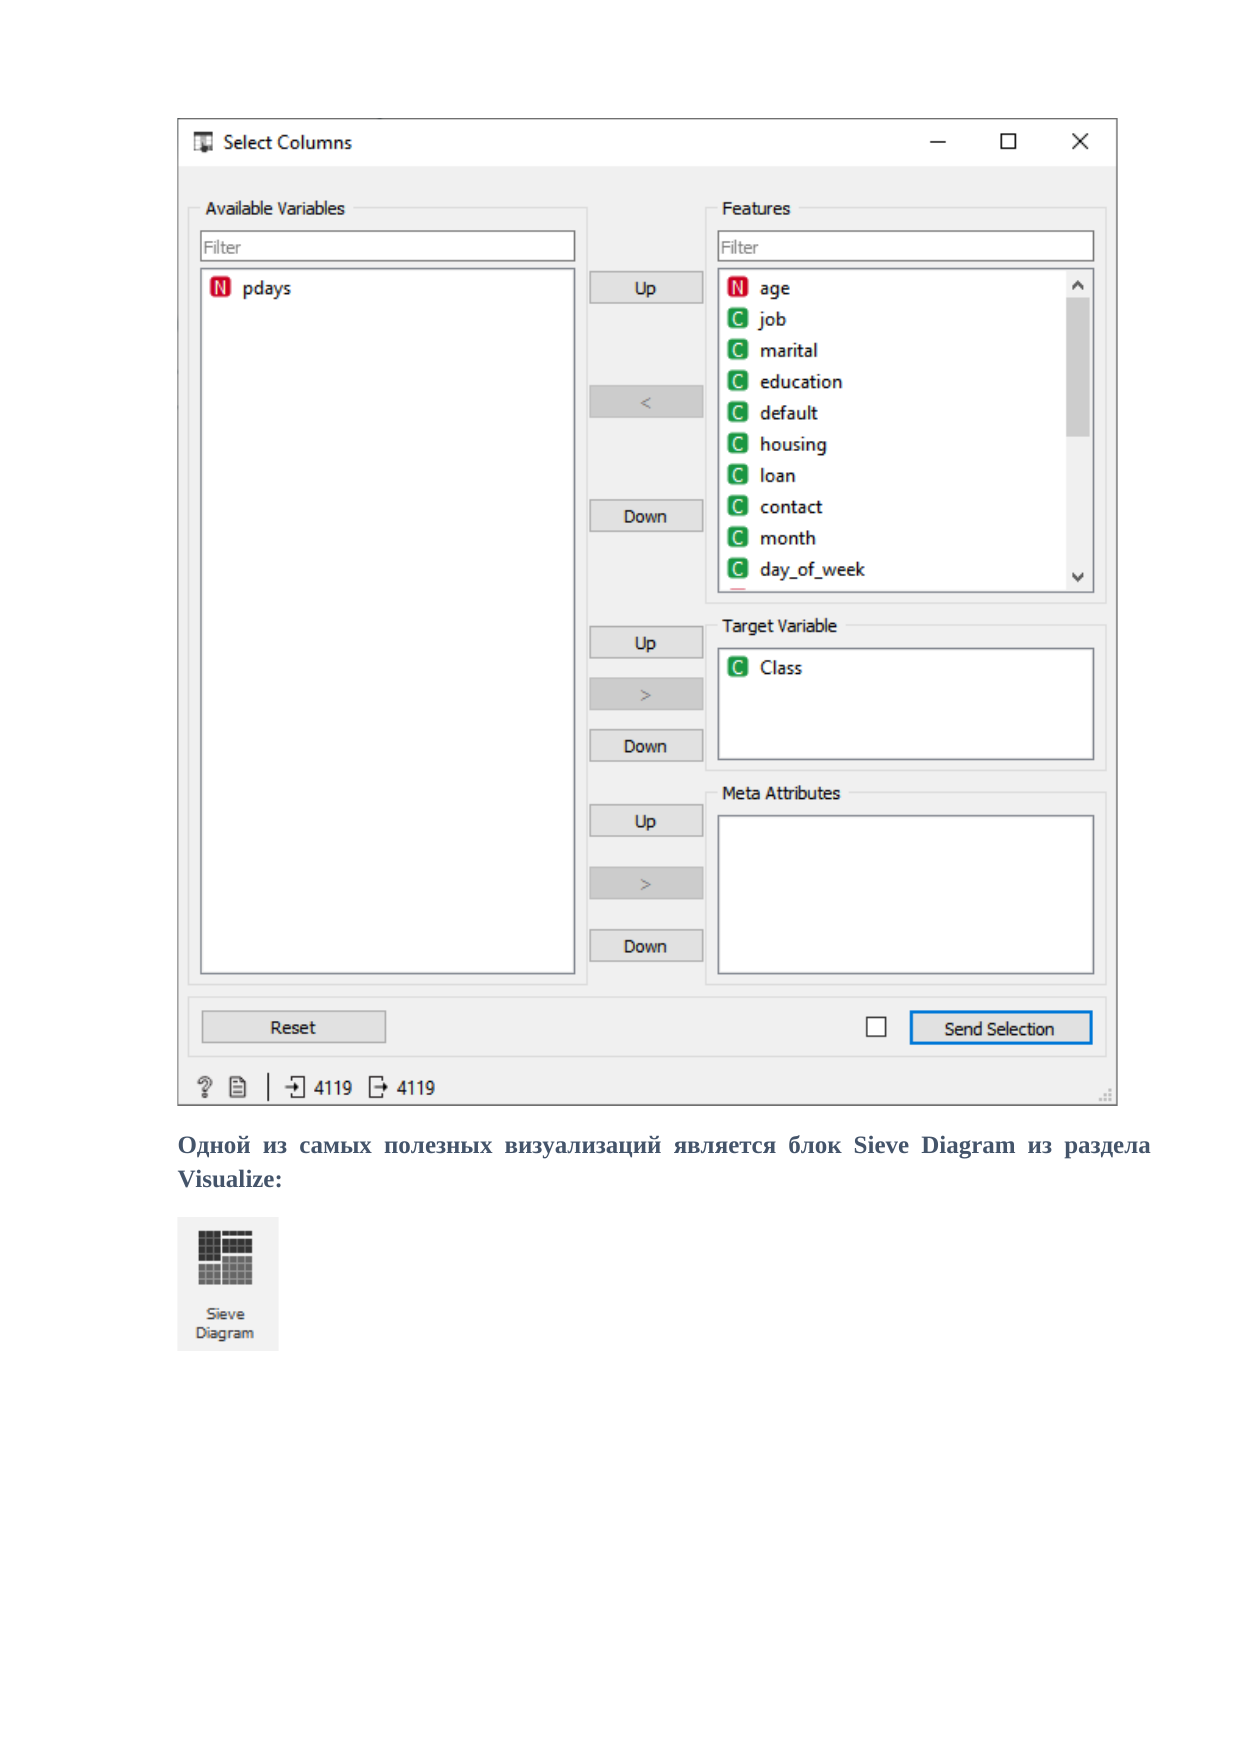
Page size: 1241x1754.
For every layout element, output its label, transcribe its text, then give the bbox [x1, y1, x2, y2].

picture [177, 118, 1118, 1106]
picture [177, 1217, 279, 1351]
text Одной из самых полезных визуализаций является блок Sieve Diagram из раздела Visualize: [177, 1131, 1152, 1192]
